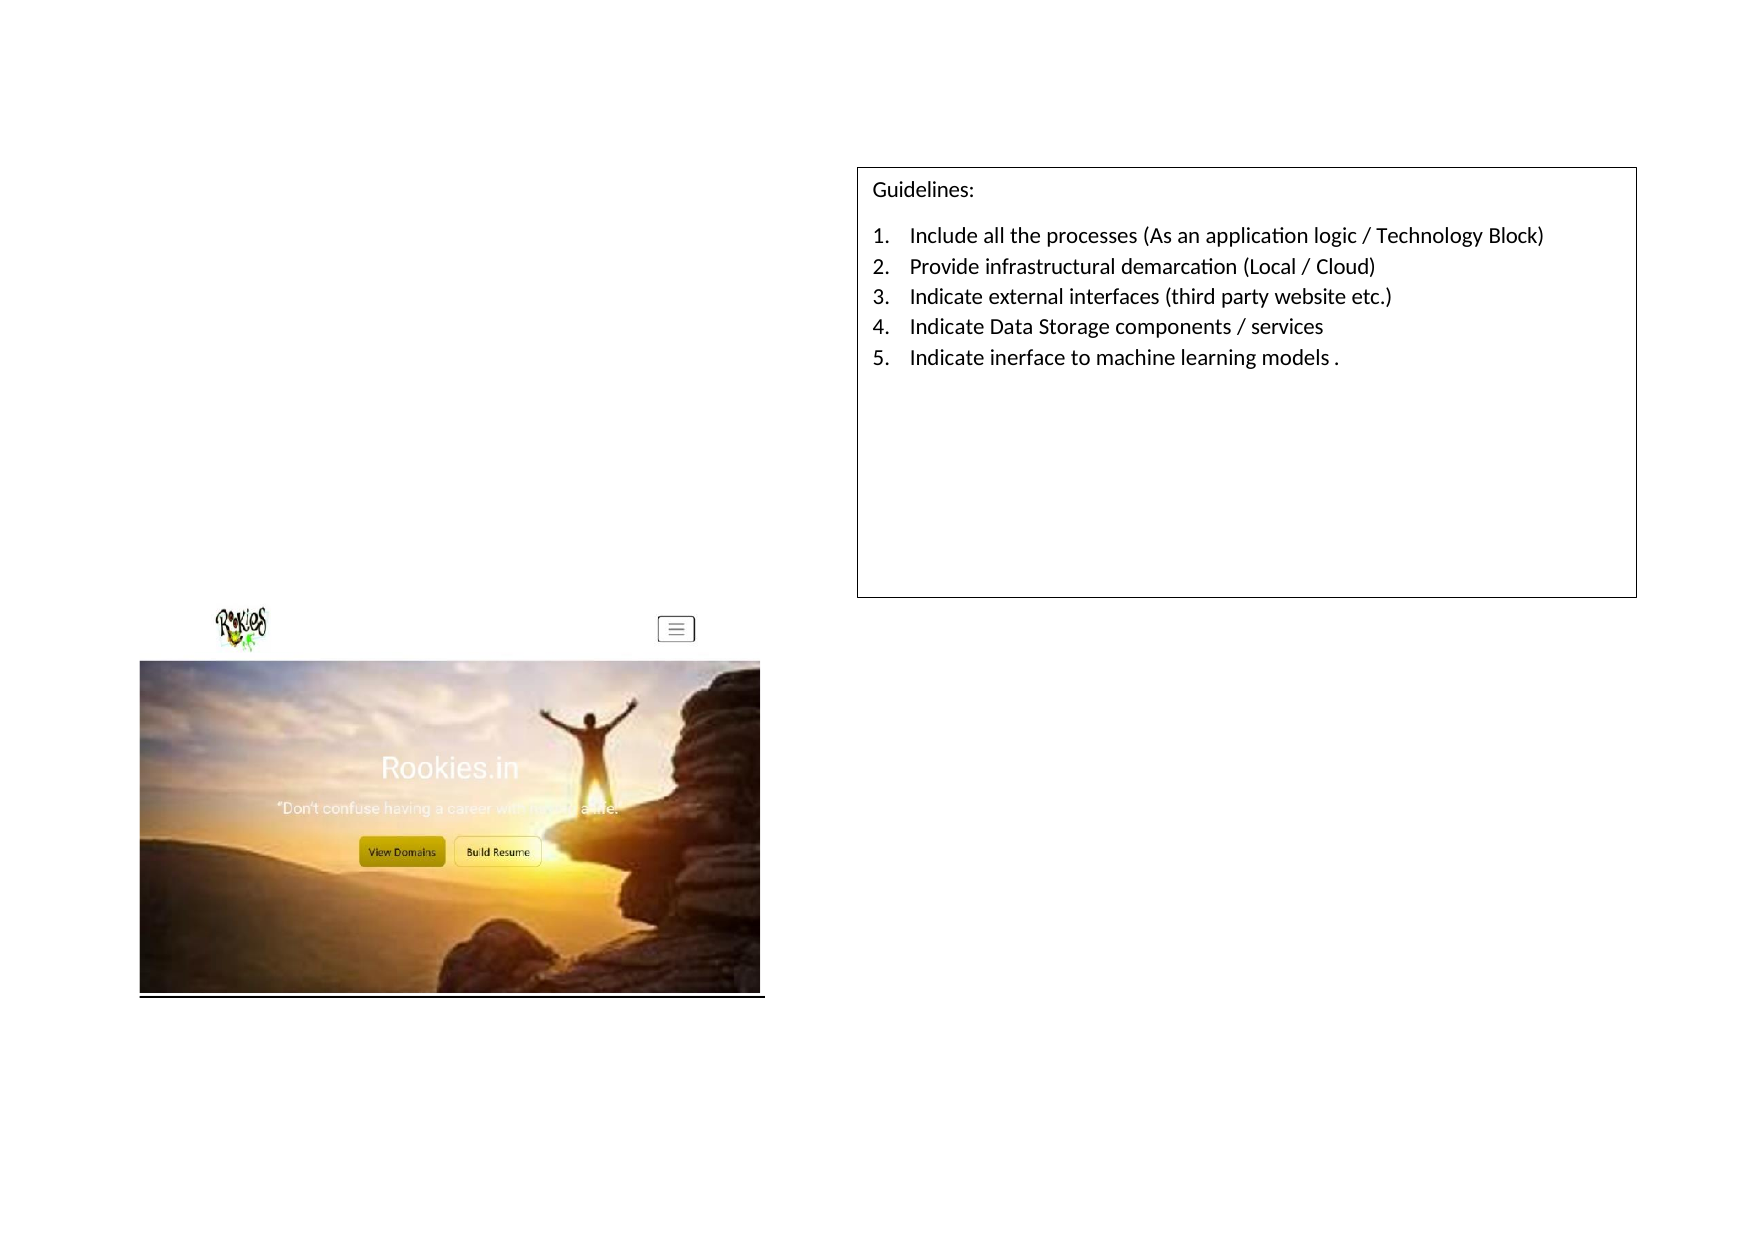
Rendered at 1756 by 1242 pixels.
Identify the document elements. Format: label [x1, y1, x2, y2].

picture [139, 598, 765, 998]
